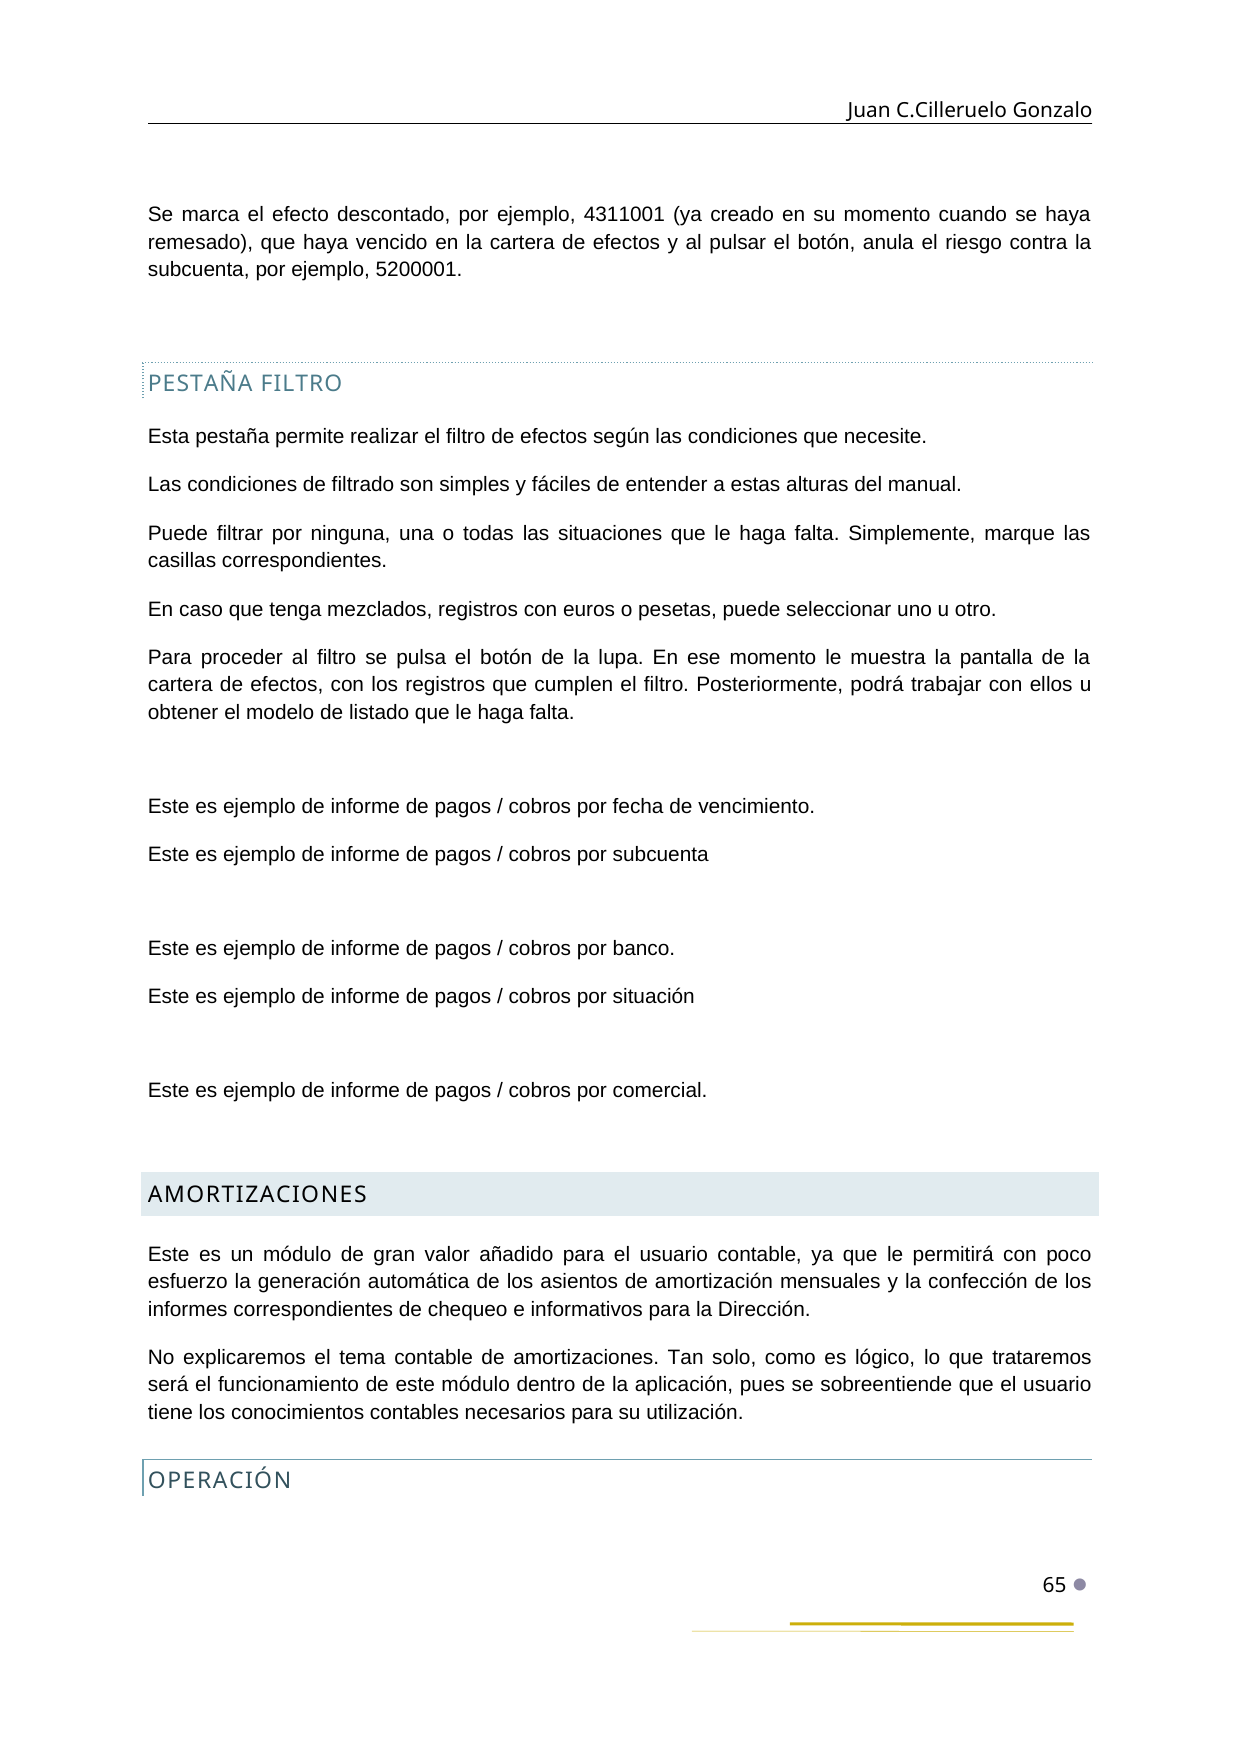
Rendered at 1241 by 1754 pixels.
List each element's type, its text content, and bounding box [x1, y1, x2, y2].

subtitle Operación [144, 1460, 1092, 1496]
text En caso que tenga mezclados, registros con euros o pesetas, puede seleccionar uno u otro. [148, 596, 1092, 620]
text Esta pestaña permite realizar el filtro de efectos según las condiciones que necesite. [148, 424, 1092, 448]
subtitle Pestaña Filtro [142, 361, 1092, 398]
text No explicaremos el tema contable de amortizaciones. Tan solo, como es lógico, lo que trataremos será el funcionamiento de este módulo dentro de la aplicación, pues se sobreentiende que el usuario tiene los conocimientos contables necesarios para su utilización. [148, 1345, 1092, 1424]
text Este es ejemplo de informe de pagos / cobros por situación [148, 984, 1092, 1008]
text Las condiciones de filtrado son simples y fáciles de entender a estas alturas del manual. [148, 472, 1092, 496]
text Este es ejemplo de informe de pagos / cobros por fecha de vencimiento. [148, 794, 1092, 818]
text Este es ejemplo de informe de pagos / cobros por banco. [148, 936, 1092, 960]
text Se marca el efecto descontado, por ejemplo, 4311001 (ya creado en su momento cuando se haya remesado), que haya vencido en la cartera de efectos y al pulsar el botón, anula el riesgo contra la subcuenta, por ejemplo, 5200001. [148, 202, 1092, 281]
text Este es un módulo de gran valor añadido para el usuario contable, ya que le permitirá con poco esfuerzo la generación automática de los asientos de amortización mensuales y la confección de los informes correspondientes de chequeo e informativos para la Dirección. [148, 1241, 1092, 1320]
text Este es ejemplo de informe de pagos / cobros por comercial. [148, 1078, 1092, 1102]
text Para proceder al filtro se pulsa el botón de la lupa. En ese momento le muestra la pantalla de la cartera de efectos, con los registros que cumplen el filtro. Posteriormente, podrá trabajar con ellos u obtener el modelo de listado que le haga falta. [148, 645, 1092, 724]
text Puede filtrar por ninguna, una o todas las situaciones que le haga falta. Simplemente, marque las casillas correspondientes. [148, 521, 1092, 572]
subtitle Amortizaciones [148, 1179, 1092, 1210]
text Este es ejemplo de informe de pagos / cobros por subcuenta [148, 842, 1092, 866]
